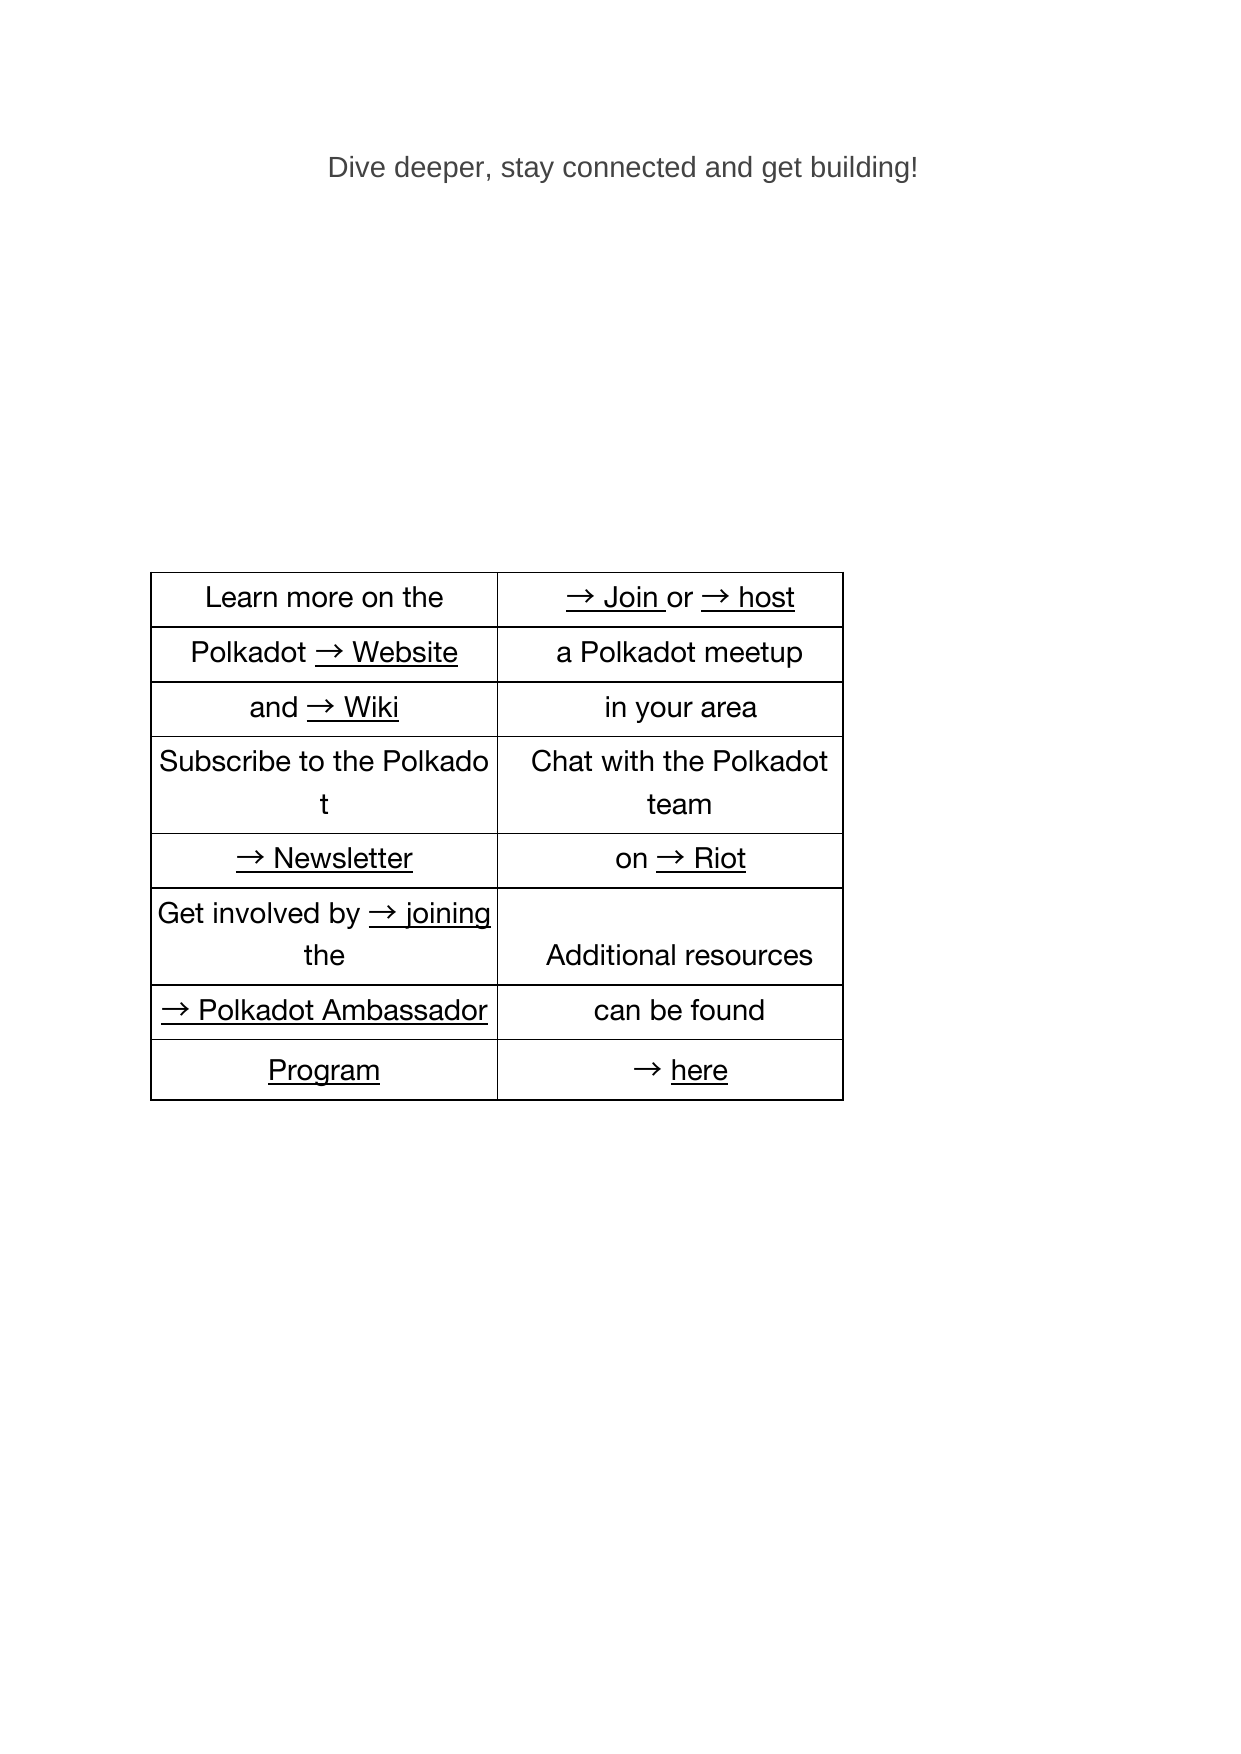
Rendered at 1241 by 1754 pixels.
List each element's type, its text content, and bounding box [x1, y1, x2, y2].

table_cell can be found [498, 986, 842, 1039]
table_cell a Polkadot meetup [498, 628, 842, 681]
table_cell Program [152, 1040, 497, 1099]
table_cell → Polkadot Ambassador [152, 986, 497, 1039]
table_header → Join or → host [498, 573, 842, 626]
table_header Learn more on the [152, 573, 497, 626]
table_cell → Newsletter [152, 834, 497, 887]
table_cell Polkadot → Website [152, 628, 497, 681]
table_cell Chat with the Polkadot team [498, 737, 842, 832]
table_cell and → Wiki [152, 683, 497, 736]
table_cell Subscribe to the Polkadot [152, 737, 497, 832]
table_cell in your area [498, 683, 842, 736]
table_cell → here [498, 1040, 842, 1099]
table_cell on → Riot [498, 834, 842, 887]
table_cell Additional resources [498, 889, 842, 984]
subtitle Dive deeper, stay connected and get building! [156, 150, 1090, 183]
table_cell Get involved by → joining the [152, 889, 497, 984]
